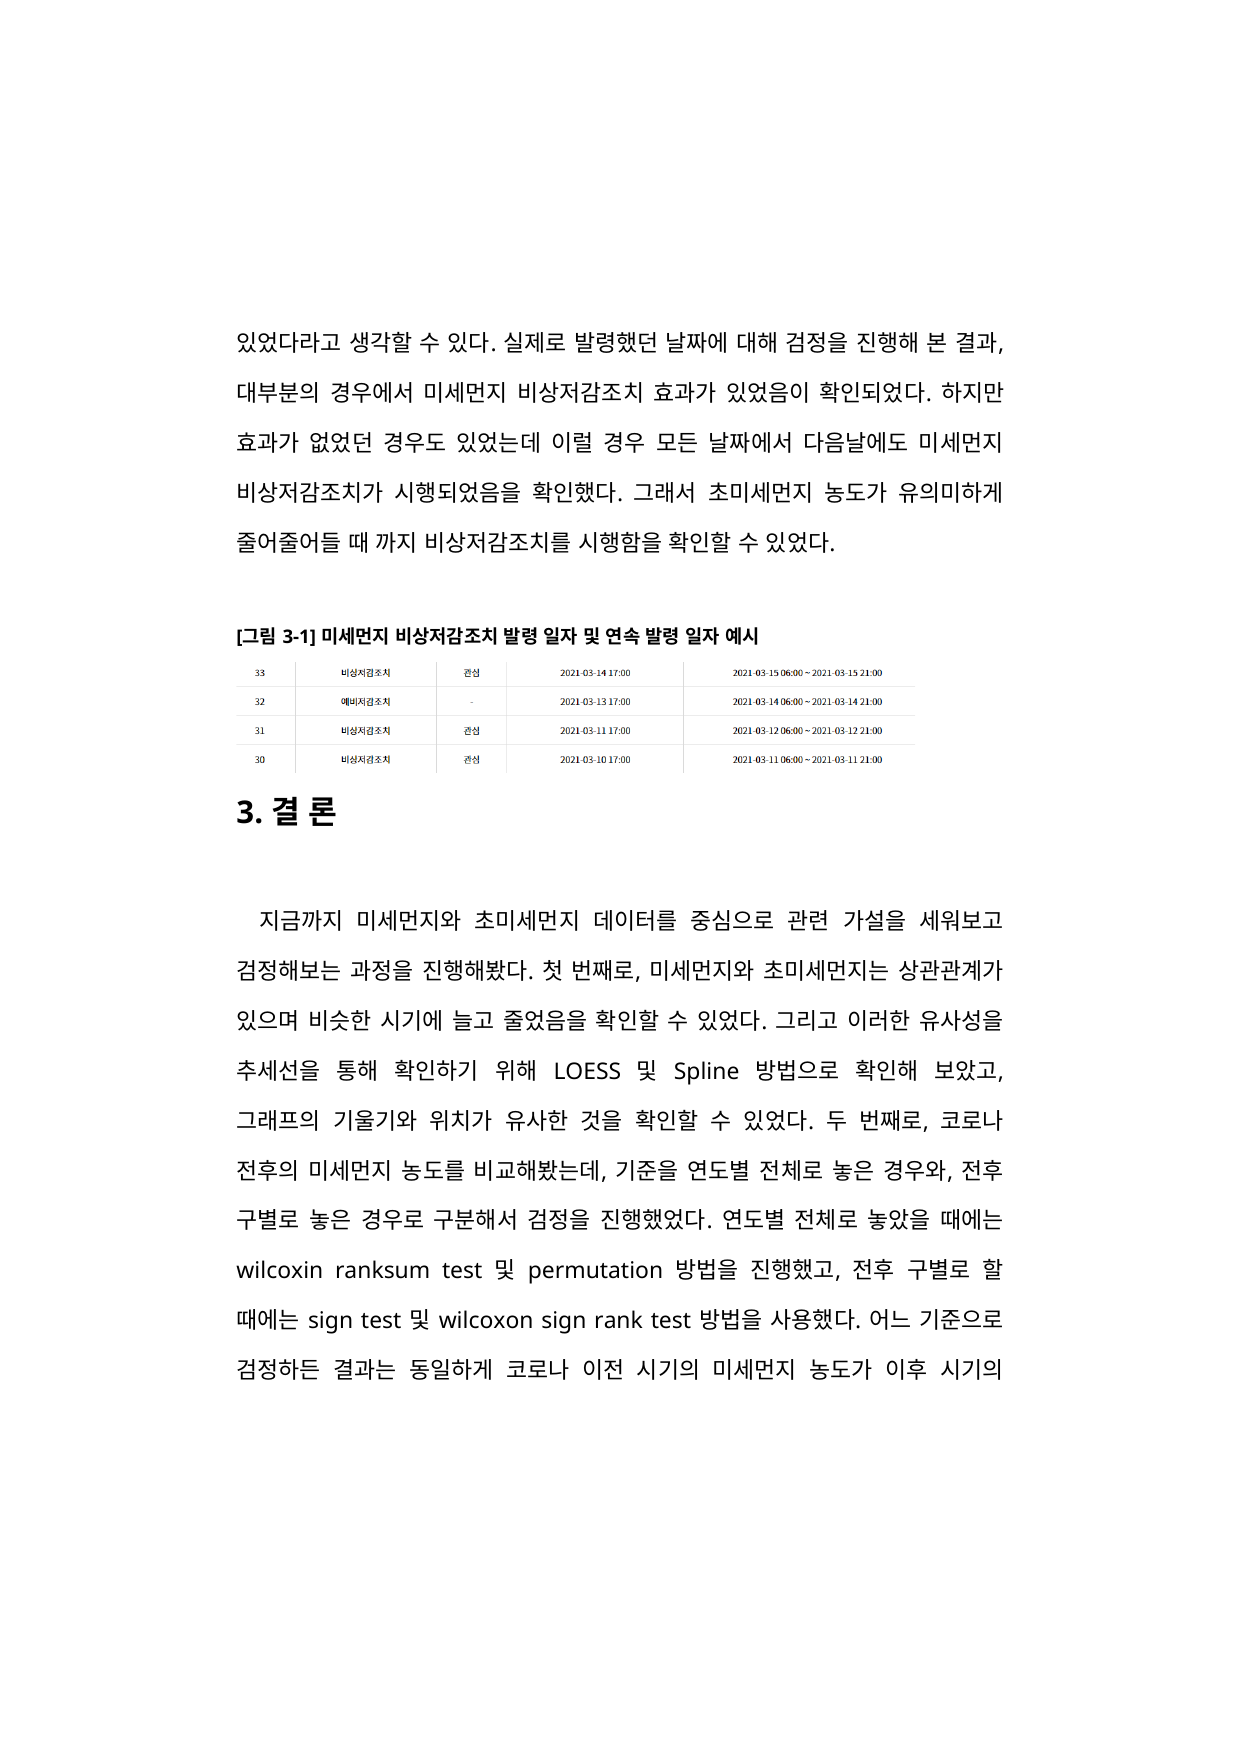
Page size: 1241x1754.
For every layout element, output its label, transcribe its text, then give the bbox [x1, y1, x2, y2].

text [그림 3-1] 미세먼지 비상저감조치 발령 일자 및 연속 발령 일자 예시 [236, 621, 1004, 648]
text 3. 결 론 [236, 787, 1004, 832]
picture [236, 662, 916, 773]
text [236, 325, 1004, 558]
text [236, 903, 1004, 1385]
